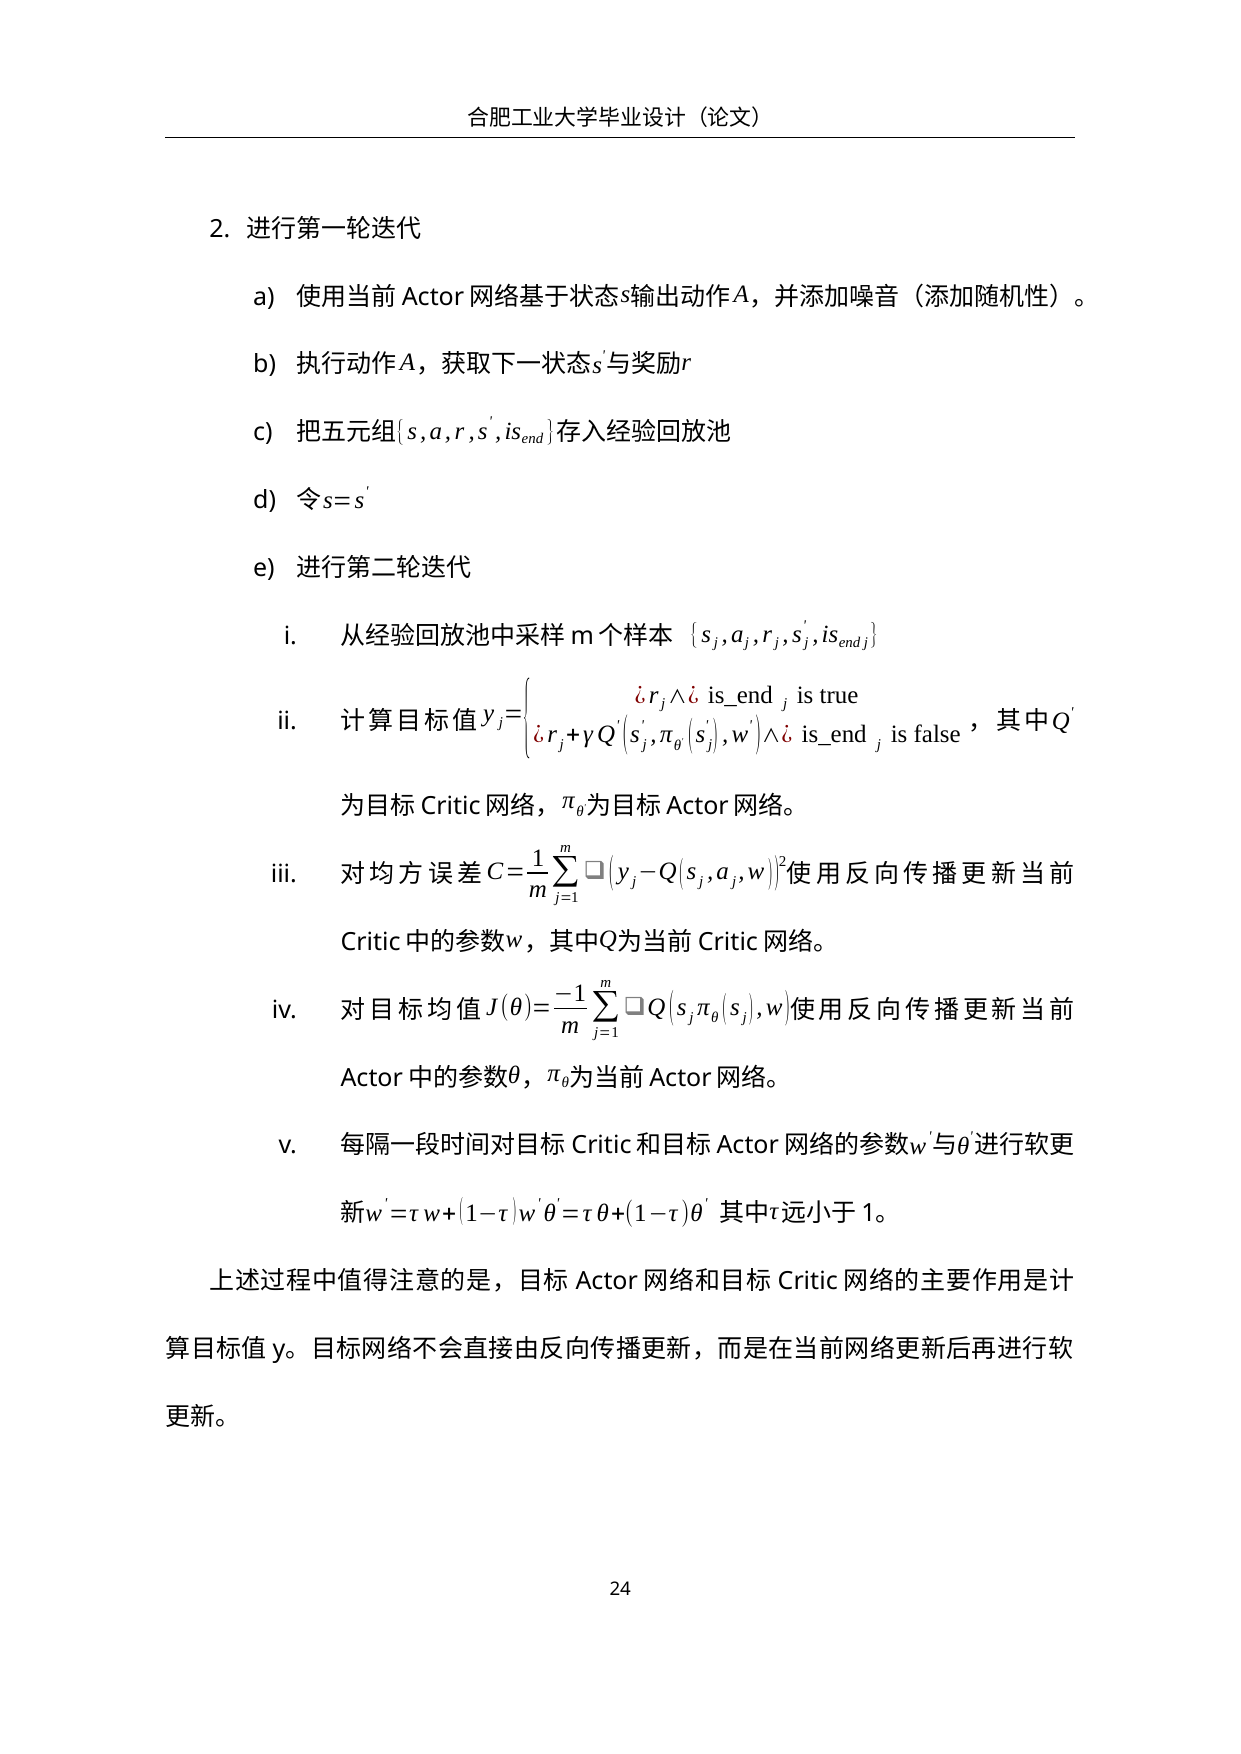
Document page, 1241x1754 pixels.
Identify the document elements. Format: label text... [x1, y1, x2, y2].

list 执行动作，获取下一状态与奖励 [253, 328, 1075, 396]
list 进行第一轮迭代 [209, 192, 1075, 260]
text 上述过程中值得注意的是，目标Actor网络和目标Critic网络的主要作用是计算目标值y。目标网络不会直接由反向传播更新，而是在当前网络更新后再进行软更新。 [165, 1245, 1075, 1449]
list 把五元组存入经验回放池 [253, 396, 1075, 464]
list 每隔一段时间对目标Critic和目标Actor网络的参数与进行软更新 其中远小于1。 [297, 1109, 1075, 1245]
list 使用当前Actor网络基于状态输出动作，并添加噪音（添加随机性）。 [253, 260, 1075, 328]
list 对均方误差使用反向传播更新当前Critic中的参数，其中为当前Critic网络。 [297, 837, 1075, 973]
list 令 [253, 464, 1075, 532]
list 计算目标值，其中为目标Critic网络，为目标Actor网络。 [297, 668, 1075, 837]
list 进行第二轮迭代 [253, 532, 1075, 600]
list 对目标均值使用反向传播更新当前Actor中的参数，为当前Actor网络。 [297, 973, 1075, 1109]
list 从经验回放池中采样m个样本 [297, 600, 1075, 668]
